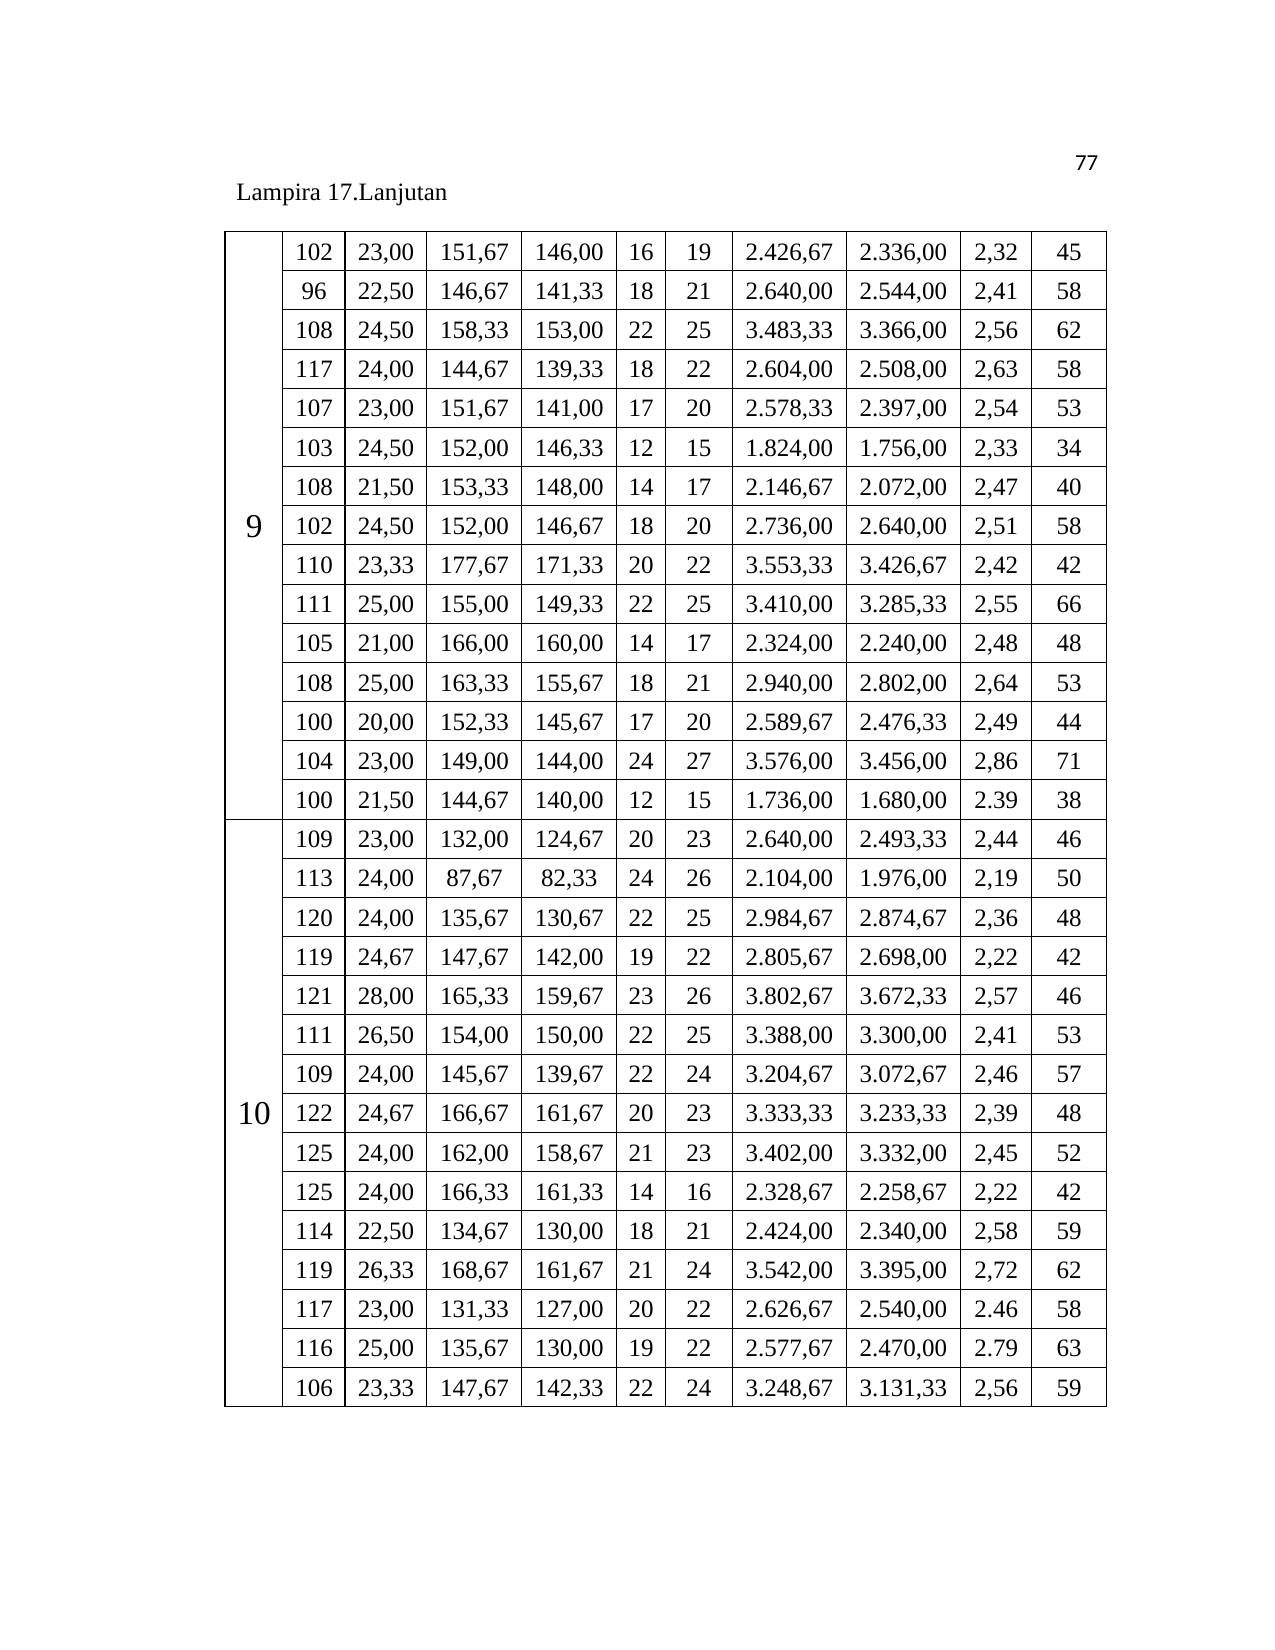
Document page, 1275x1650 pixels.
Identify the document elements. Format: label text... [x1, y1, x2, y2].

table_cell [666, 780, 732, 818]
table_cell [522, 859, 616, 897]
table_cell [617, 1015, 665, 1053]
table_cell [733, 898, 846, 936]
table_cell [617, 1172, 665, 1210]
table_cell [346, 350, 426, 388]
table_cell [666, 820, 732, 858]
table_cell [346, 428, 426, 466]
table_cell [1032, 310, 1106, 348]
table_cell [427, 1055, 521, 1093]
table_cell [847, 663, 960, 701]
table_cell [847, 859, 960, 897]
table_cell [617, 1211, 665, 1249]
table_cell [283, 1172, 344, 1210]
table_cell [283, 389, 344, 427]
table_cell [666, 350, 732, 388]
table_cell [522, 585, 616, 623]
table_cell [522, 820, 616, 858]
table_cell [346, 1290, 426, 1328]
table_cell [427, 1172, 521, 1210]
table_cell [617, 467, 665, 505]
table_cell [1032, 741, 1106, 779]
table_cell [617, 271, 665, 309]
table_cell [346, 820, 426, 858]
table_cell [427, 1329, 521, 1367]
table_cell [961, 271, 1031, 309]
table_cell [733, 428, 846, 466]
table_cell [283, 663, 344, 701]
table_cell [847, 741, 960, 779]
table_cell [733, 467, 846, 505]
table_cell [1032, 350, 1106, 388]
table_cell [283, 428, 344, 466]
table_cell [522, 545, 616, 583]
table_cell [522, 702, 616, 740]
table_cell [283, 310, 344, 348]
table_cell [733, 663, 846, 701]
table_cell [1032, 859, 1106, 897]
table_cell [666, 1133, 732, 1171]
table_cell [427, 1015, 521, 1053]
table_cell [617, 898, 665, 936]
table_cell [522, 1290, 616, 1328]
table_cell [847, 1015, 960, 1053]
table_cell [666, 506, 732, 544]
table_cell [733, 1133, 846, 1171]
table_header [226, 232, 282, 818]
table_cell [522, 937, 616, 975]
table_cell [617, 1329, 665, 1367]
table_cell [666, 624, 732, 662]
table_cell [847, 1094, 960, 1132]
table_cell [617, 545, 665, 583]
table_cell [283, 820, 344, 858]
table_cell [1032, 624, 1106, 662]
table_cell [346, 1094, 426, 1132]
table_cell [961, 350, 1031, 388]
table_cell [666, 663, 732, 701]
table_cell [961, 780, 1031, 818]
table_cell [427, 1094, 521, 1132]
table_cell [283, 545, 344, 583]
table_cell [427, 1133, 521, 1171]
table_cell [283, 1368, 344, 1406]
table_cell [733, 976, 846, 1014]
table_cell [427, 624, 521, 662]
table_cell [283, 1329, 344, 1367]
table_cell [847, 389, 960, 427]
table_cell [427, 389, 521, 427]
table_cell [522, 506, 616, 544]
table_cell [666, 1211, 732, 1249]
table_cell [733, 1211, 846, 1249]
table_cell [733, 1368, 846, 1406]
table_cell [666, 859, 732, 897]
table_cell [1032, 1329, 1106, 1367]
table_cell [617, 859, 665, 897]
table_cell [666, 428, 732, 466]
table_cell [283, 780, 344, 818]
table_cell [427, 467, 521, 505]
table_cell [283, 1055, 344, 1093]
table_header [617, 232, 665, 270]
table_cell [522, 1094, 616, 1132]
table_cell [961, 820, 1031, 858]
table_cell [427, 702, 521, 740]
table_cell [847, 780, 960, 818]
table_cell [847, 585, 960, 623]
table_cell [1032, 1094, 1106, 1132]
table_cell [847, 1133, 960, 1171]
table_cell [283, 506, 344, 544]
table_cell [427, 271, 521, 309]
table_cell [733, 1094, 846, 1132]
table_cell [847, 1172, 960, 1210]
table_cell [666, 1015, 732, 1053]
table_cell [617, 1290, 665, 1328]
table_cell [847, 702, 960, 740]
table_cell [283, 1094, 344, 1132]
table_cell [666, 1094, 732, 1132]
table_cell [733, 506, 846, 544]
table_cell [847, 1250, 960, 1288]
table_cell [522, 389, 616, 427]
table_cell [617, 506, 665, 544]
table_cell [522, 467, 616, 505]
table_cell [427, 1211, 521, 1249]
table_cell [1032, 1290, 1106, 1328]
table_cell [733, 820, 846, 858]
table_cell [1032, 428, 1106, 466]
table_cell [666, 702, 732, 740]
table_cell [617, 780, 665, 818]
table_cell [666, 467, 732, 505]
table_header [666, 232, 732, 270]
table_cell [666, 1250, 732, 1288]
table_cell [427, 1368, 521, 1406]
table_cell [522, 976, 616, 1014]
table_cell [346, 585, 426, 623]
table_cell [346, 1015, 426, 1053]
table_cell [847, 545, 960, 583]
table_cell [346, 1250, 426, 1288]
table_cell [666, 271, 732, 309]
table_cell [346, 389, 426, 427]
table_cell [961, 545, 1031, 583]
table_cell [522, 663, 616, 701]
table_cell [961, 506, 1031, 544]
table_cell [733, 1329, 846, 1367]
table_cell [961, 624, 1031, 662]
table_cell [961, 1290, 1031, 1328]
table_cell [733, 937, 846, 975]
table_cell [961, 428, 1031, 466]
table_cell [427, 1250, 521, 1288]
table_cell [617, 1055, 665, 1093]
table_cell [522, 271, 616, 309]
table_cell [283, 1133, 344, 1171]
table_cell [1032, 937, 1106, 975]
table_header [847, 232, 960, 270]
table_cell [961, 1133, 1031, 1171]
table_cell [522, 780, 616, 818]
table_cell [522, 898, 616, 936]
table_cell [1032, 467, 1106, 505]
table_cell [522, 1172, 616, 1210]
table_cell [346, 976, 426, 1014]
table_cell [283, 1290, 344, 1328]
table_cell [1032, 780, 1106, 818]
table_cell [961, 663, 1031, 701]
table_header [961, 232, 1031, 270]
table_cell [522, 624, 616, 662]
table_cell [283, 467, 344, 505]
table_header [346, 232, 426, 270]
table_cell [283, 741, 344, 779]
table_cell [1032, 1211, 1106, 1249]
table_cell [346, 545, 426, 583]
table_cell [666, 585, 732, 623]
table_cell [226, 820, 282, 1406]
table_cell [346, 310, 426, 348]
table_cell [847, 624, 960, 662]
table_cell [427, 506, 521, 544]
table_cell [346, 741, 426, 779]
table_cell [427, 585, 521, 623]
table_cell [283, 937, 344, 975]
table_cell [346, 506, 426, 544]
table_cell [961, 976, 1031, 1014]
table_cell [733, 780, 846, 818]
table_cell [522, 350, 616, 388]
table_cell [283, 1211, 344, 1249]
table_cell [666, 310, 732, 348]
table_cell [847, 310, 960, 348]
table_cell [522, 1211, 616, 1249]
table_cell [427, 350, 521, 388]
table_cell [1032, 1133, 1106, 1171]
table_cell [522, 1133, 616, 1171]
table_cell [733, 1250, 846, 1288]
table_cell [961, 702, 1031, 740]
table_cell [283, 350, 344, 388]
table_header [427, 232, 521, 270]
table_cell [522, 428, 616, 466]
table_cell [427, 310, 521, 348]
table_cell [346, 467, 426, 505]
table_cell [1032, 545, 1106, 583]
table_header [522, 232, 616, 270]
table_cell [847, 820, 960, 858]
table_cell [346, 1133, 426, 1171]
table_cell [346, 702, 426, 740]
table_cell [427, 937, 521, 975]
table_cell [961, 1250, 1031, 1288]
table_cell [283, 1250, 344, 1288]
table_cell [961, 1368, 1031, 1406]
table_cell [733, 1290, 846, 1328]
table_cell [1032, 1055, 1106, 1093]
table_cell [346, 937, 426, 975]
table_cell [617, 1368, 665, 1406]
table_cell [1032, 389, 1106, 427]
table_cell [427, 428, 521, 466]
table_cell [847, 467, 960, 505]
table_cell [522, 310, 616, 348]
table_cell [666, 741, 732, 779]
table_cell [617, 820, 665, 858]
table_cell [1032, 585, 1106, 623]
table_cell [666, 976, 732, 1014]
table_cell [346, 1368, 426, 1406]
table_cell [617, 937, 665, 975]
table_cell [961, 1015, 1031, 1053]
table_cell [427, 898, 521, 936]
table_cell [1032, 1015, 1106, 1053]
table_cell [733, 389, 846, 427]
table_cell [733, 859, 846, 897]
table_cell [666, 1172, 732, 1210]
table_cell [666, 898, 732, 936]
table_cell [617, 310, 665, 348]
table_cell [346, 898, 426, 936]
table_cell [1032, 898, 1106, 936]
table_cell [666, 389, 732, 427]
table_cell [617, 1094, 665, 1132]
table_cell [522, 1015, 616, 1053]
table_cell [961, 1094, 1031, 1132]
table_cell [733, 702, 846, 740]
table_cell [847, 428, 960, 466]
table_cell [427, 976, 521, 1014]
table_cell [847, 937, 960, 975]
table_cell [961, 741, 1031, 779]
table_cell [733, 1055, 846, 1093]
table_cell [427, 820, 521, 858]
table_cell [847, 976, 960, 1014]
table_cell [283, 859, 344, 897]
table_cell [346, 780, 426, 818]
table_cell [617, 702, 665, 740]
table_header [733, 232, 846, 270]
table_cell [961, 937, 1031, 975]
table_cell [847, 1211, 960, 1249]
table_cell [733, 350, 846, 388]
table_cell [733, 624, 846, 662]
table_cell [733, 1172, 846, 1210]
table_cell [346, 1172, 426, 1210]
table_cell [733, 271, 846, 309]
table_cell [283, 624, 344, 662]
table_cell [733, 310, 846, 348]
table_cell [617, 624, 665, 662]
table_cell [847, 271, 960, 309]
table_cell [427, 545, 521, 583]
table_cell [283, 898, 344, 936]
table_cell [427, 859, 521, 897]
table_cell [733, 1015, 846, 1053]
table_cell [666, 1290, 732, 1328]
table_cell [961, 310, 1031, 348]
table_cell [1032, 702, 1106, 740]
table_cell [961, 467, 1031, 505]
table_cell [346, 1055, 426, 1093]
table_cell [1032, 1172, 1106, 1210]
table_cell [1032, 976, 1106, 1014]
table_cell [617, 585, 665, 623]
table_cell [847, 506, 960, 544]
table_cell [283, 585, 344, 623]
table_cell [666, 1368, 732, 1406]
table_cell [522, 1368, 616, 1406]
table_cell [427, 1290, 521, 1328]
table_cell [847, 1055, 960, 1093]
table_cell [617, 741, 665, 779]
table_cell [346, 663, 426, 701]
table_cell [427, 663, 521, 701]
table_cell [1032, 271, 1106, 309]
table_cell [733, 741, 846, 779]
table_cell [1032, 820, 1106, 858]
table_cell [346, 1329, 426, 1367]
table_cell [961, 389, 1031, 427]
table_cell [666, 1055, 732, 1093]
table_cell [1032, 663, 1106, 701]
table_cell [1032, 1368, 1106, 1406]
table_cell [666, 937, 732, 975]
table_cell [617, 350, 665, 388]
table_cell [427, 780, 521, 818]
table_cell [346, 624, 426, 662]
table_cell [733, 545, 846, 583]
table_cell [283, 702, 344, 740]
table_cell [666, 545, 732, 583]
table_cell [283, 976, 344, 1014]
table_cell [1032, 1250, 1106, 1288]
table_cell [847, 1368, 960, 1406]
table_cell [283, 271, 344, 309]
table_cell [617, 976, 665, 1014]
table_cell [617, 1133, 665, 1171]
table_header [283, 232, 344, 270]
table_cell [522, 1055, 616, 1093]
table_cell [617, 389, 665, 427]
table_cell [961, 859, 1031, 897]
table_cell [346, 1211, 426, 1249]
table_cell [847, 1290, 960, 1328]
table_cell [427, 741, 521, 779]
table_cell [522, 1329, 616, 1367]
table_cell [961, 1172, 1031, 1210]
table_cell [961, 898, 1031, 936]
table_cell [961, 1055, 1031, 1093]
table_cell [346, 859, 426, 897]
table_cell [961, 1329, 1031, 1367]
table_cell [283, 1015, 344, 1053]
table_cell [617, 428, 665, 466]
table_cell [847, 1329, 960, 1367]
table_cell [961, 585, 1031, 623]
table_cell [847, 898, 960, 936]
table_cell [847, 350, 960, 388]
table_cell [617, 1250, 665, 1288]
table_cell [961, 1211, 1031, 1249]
text Lampira 17.Lanjutan [236, 177, 1098, 206]
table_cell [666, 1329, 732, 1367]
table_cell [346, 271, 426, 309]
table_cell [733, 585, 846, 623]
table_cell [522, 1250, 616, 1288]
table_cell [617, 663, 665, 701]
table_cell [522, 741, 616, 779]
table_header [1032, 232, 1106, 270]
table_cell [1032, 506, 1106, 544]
